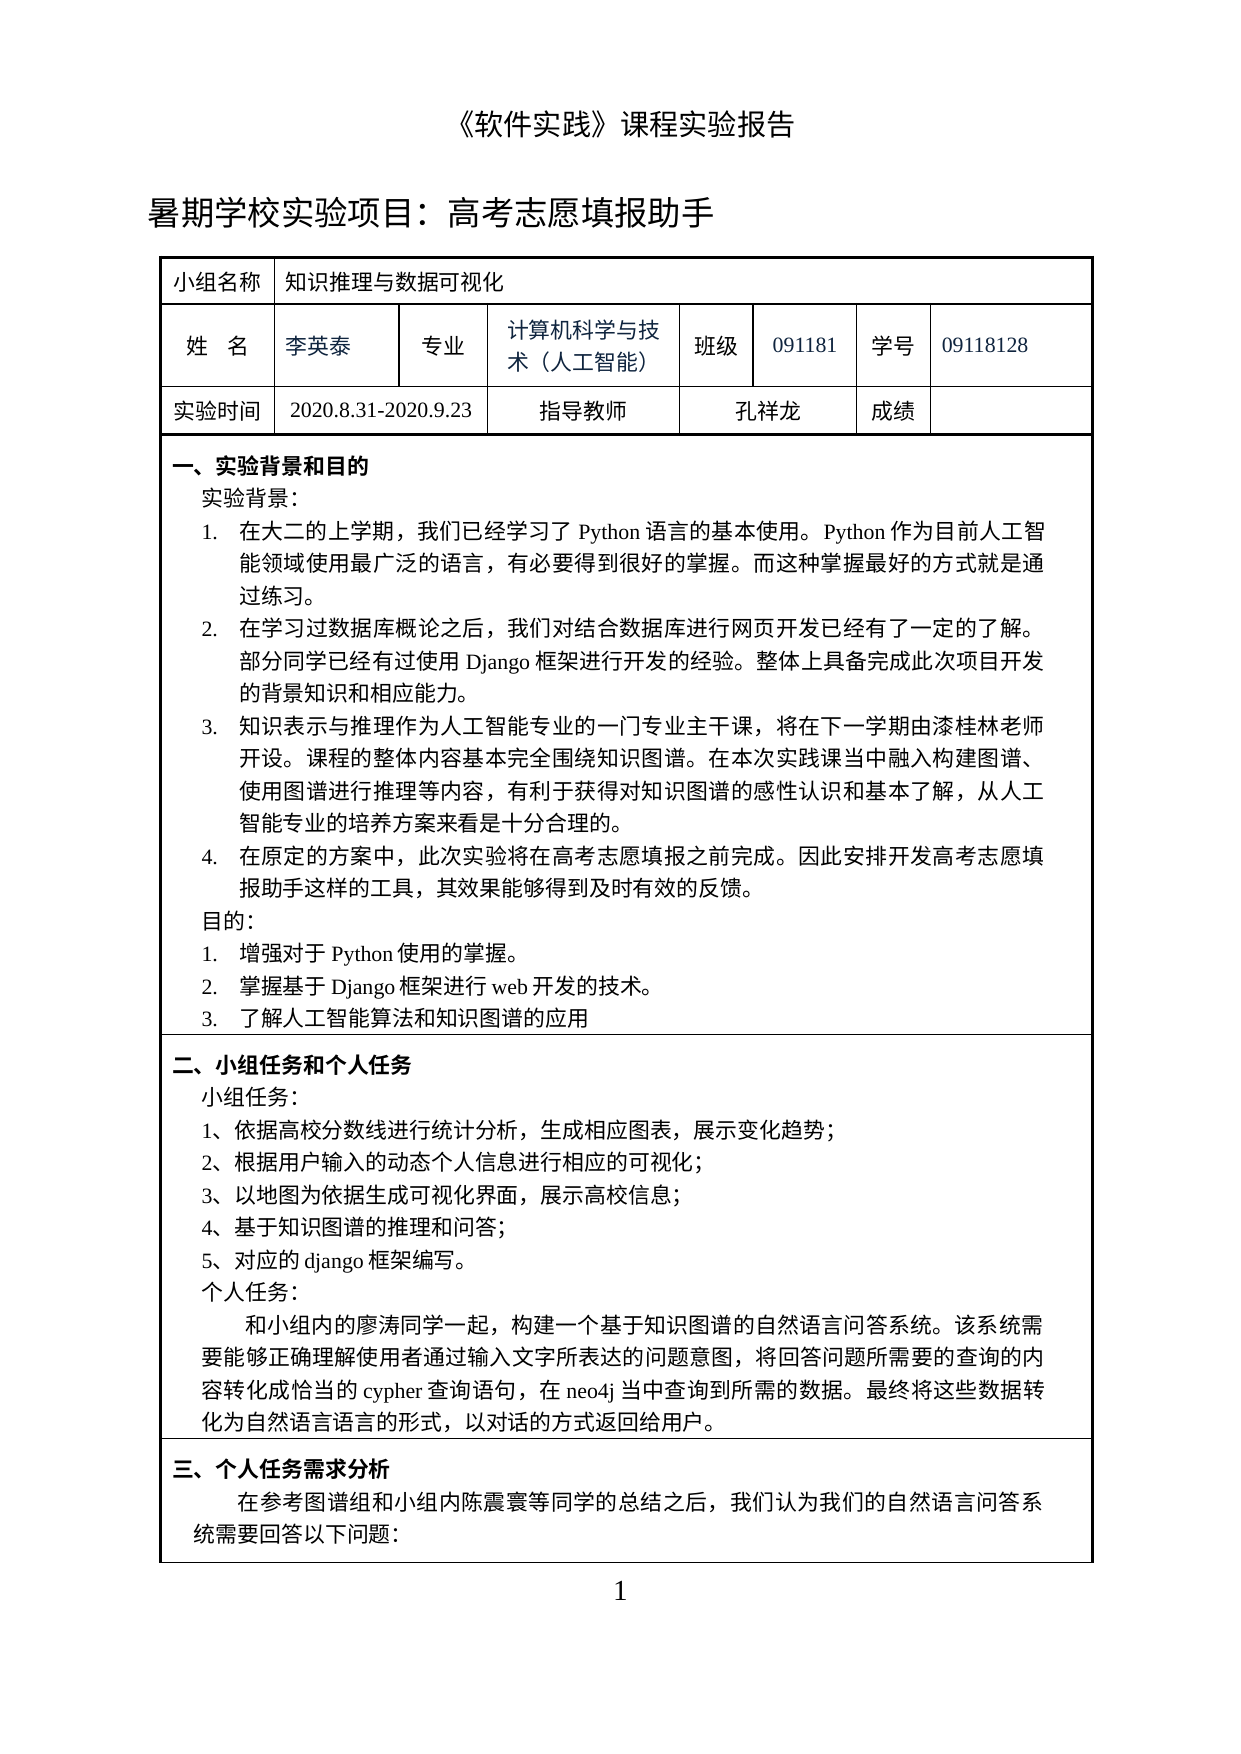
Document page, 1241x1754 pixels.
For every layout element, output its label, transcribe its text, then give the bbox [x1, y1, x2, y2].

table_header 知识推理与数据可视化 [275, 259, 1091, 303]
table_cell 一、实验背景和目的 实验背景： 在大二的上学期，我们已经学习了Python语言的基本使用。Python作为目前人工智能领域使用最广泛的语言，有必要得到很好的掌握。而这种掌握最好的方式就是通过练习。 在学习过数据库概论之后，我们对结合数据库进行网页开发已经有了一定的了解。部分同学已经有过使用Django框架进行开发的经验。整体上具备完成此次项目开发的背景知识和相应能力。 知识表示与推理作为人工智能专业的一门专业主干课，将在下一学期由漆桂林老师开设。课程的整体内容基本完全围绕知识图谱。在本次实践课当中融入构建图谱、使用图谱进行推理等内容，有利于获得对知识图谱的感性认识和基本了解，从人工智能专业的培养方案来看是十分合理的。 在原定的方案中，此次实验将在高考志愿填报之前完成。因此安排开发高考志愿填报助手这样的工具，其效果能够得到及时有效的反馈。 目的： 增强对于 Python使用的掌握。 掌握基于Django框架进行web开发的技术。 了解人工智能算法和知识图谱的应用 [162, 436, 1091, 1033]
table_cell [931, 387, 1091, 433]
text 暑期学校实验项目：高考志愿填报助手 [148, 178, 1092, 243]
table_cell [162, 1439, 1091, 1561]
table_cell 孔祥龙 [680, 387, 856, 433]
table_cell 2020.8.31-2020.9.23 [275, 387, 487, 433]
table_cell 指导教师 [488, 387, 679, 433]
table_header 小组名称 [162, 259, 274, 303]
table_cell 姓 名 [162, 305, 274, 386]
table_cell 计算机科学与技术（人工智能） [488, 305, 679, 386]
table_cell 学号 [857, 305, 930, 386]
table_cell 二、小组任务和个人任务 小组任务： 1、依据高校分数线进行统计分析，生成相应图表，展示变化趋势； 2、根据用户输入的动态个人信息进行相应的可视化； 3、以地图为依据生成可视化界面，展示高校信息； 4、基于知识图谱的推理和问答； 5、对应的django框架编写。 个人任务： 和小组内的廖涛同学一起，构建一个基于知识图谱的自然语言问答系统。该系统需要能够正确理解使用者通过输入文字所表达的问题意图，将回答问题所需要的查询的内容转化成恰当的cypher查询语句，在neo4j当中查询到所需的数据。最终将这些数据转化为自然语言语言的形式，以对话的方式返回给用户。 [162, 1035, 1091, 1437]
table_cell 专业 [400, 305, 487, 386]
table_cell 班级 [680, 305, 752, 386]
table_cell 091181 [754, 305, 856, 386]
table_cell 成绩 [857, 387, 930, 433]
table_cell 实验时间 [162, 387, 274, 433]
table_cell 09118128 [931, 305, 1091, 386]
table_cell 李英泰 [275, 305, 398, 386]
